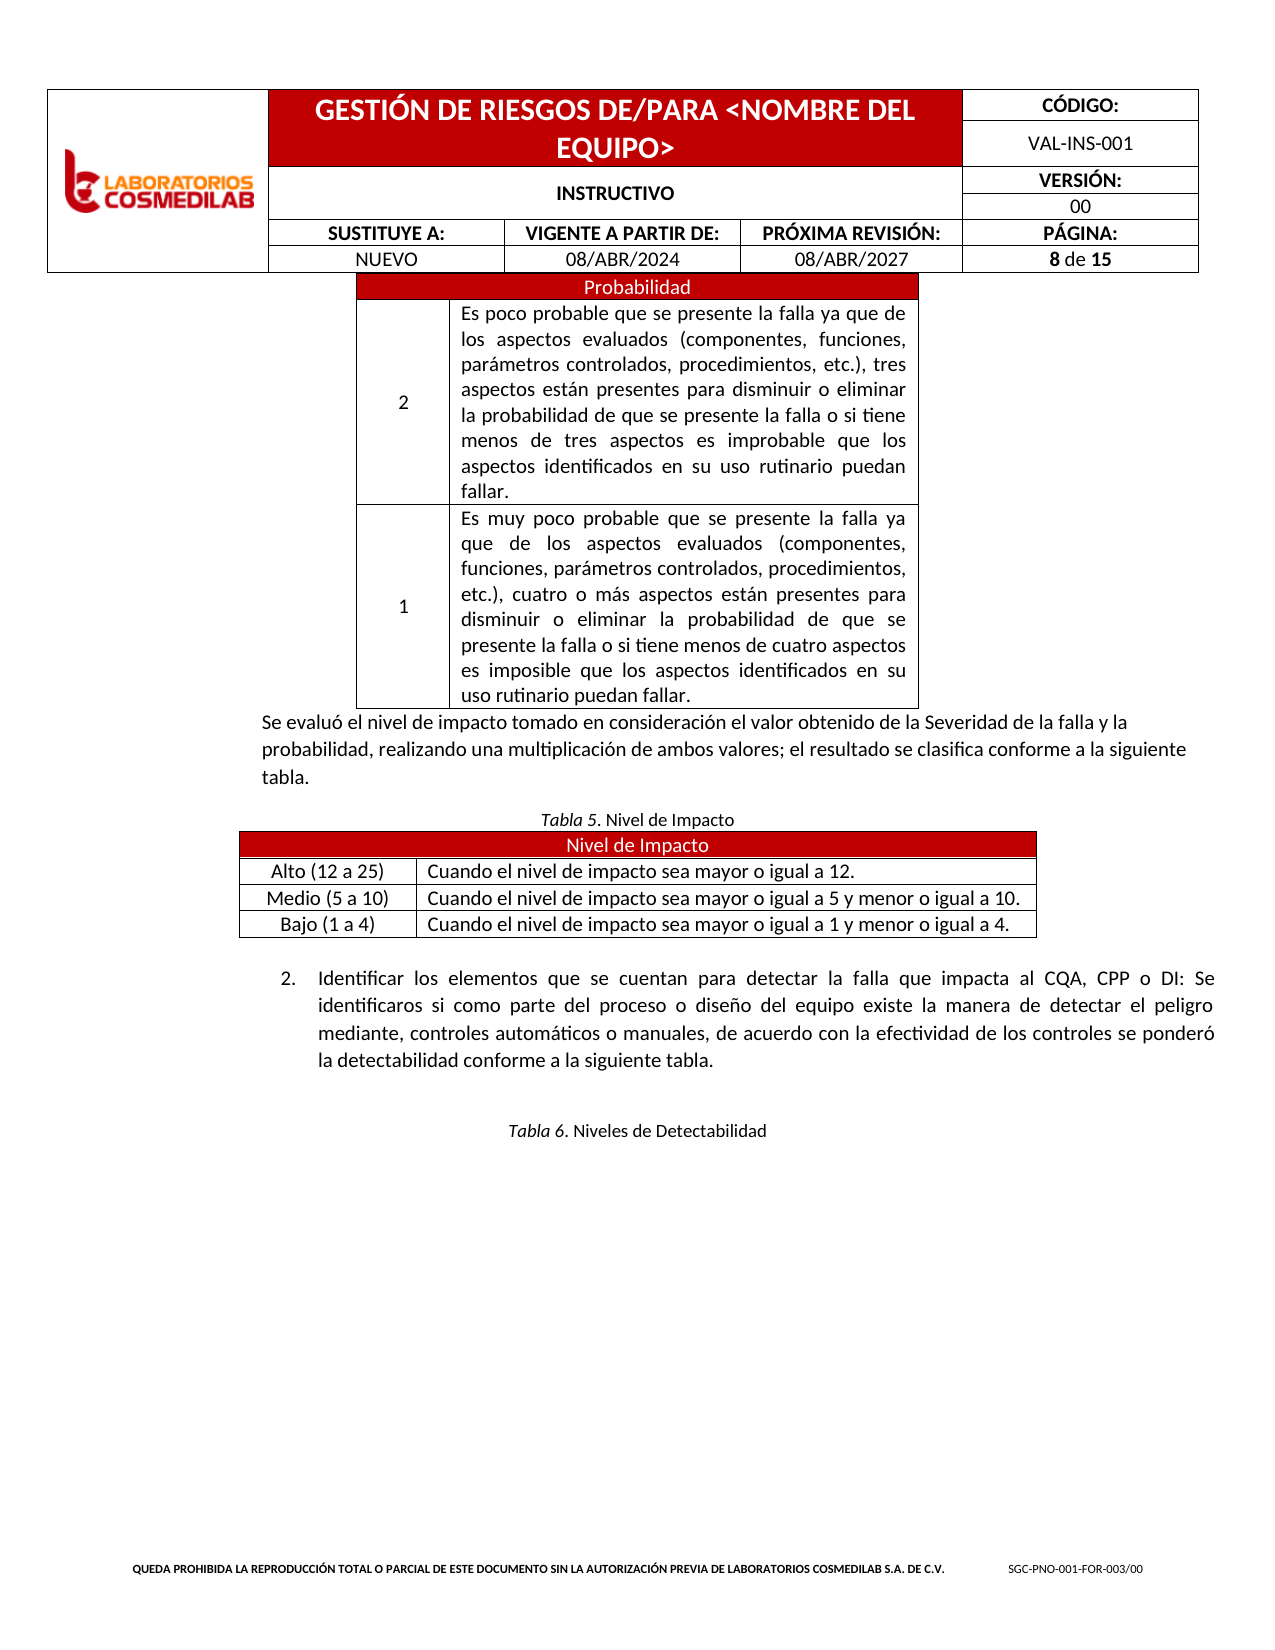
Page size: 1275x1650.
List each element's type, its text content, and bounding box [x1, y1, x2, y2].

table_cell Medio (5 a 10) [240, 885, 416, 910]
table_cell Cuando el nivel de impacto sea mayor o igual a 5 y menor o igual a 10. [417, 885, 1036, 910]
table_cell Es muy poco probable que se presente la falla ya que de los aspectos evaluados (componentes, funciones, parámetros controlados, procedimientos, etc.), cuatro o más aspectos están presentes para disminuir o eliminar la probabilidad de que se presente la falla o si tiene menos de cuatro aspectos es imposible que los aspectos identificados en su uso rutinario puedan fallar. [450, 505, 918, 708]
table_cell 2 [357, 300, 449, 504]
table_cell Cuando el nivel de impacto sea mayor o igual a 1 y menor o igual a 4. [417, 911, 1036, 937]
list Se evaluó el nivel de impacto tomado en consideración el valor obtenido de la Severidad de la falla y la probabilidad, realizando una multiplicación de ambos valores; el resultado se clasifica conforme a la siguiente tabla. [262, 709, 1216, 789]
table_cell Cuando el nivel de impacto sea mayor o igual a 12. [417, 859, 1036, 884]
table_cell Alto (12 a 25) [240, 859, 416, 884]
table_cell Es poco probable que se presente la falla ya que de los aspectos evaluados (componentes, funciones, parámetros controlados, procedimientos, etc.), tres aspectos están presentes para disminuir o eliminar la probabilidad de que se presente la falla o si tiene menos de tres aspectos es improbable que los aspectos identificados en su uso rutinario puedan fallar. [450, 300, 918, 504]
text Tabla 6. Niveles de Detectabilidad [59, 1119, 1216, 1142]
table_header Probabilidad [357, 274, 918, 299]
table_header Nivel de Impacto [240, 832, 1036, 857]
list Identificar los elementos que se cuentan para detectar la falla que impacta al CQA, CPP o DI: Se identificaros si como parte del proceso o diseño del equipo existe la manera de detectar el peligro mediante, controles automáticos o manuales, de acuerdo con la efectividad de los controles se ponderó la detectabilidad conforme a la siguiente tabla. [280, 965, 1216, 1073]
picture [61, 146, 257, 215]
table_cell Bajo (1 a 4) [240, 911, 416, 937]
table_cell 1 [357, 505, 449, 708]
text Tabla 5. Nivel de Impacto [59, 808, 1216, 831]
